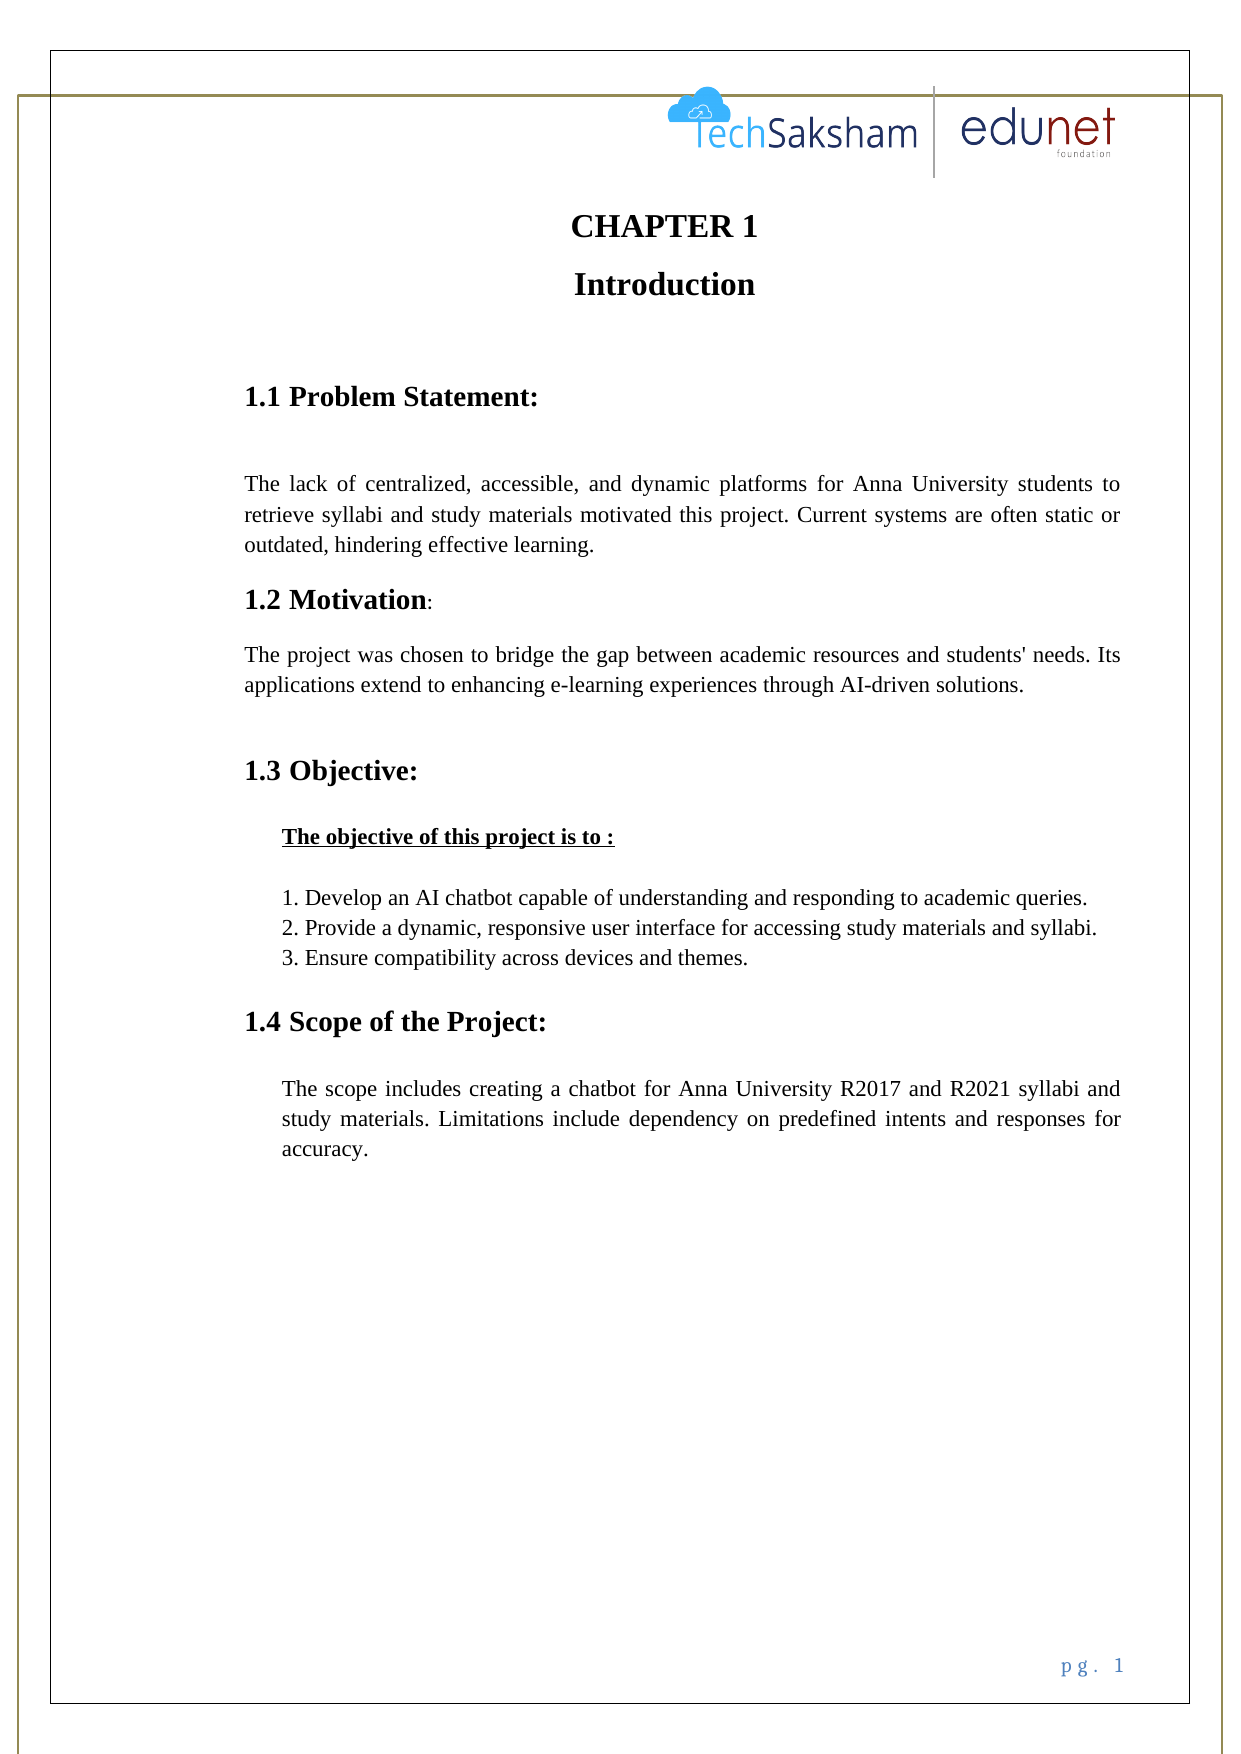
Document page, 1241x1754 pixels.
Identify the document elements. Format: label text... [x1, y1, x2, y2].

list Motivation: [244, 582, 1122, 616]
text The project was chosen to bridge the gap between academic resources and students' needs. Its applications extend to enhancing e-learning experiences through AI-driven solutions. [244, 641, 1122, 698]
list Objective: [244, 753, 1122, 786]
text The lack of centralized, accessible, and dynamic platforms for Anna University students to retrieve syllabi and study materials motivated this project. Current systems are often static or outdated, hindering effective learning. [244, 439, 1122, 557]
text Introduction [207, 264, 1122, 303]
list The objective of this project is to : [282, 791, 1122, 849]
list 1. Develop an AI chatbot capable of understanding and responding to academic queries. 2. Provide a dynamic, responsive user interface for accessing study materials and syllabi. 3. Ensure compatibility across devices and themes. [282, 884, 1122, 970]
picture [662, 79, 923, 154]
list The scope includes creating a chatbot for Anna University R2017 and R2021 syllabi and study materials. Limitations include dependency on predefined intents and responses for accuracy. [282, 1043, 1122, 1162]
list Scope of the Project: [244, 1004, 1122, 1038]
picture [955, 100, 1122, 164]
list Problem Statement: [244, 379, 1122, 413]
text CHAPTER 1 [207, 207, 1122, 245]
